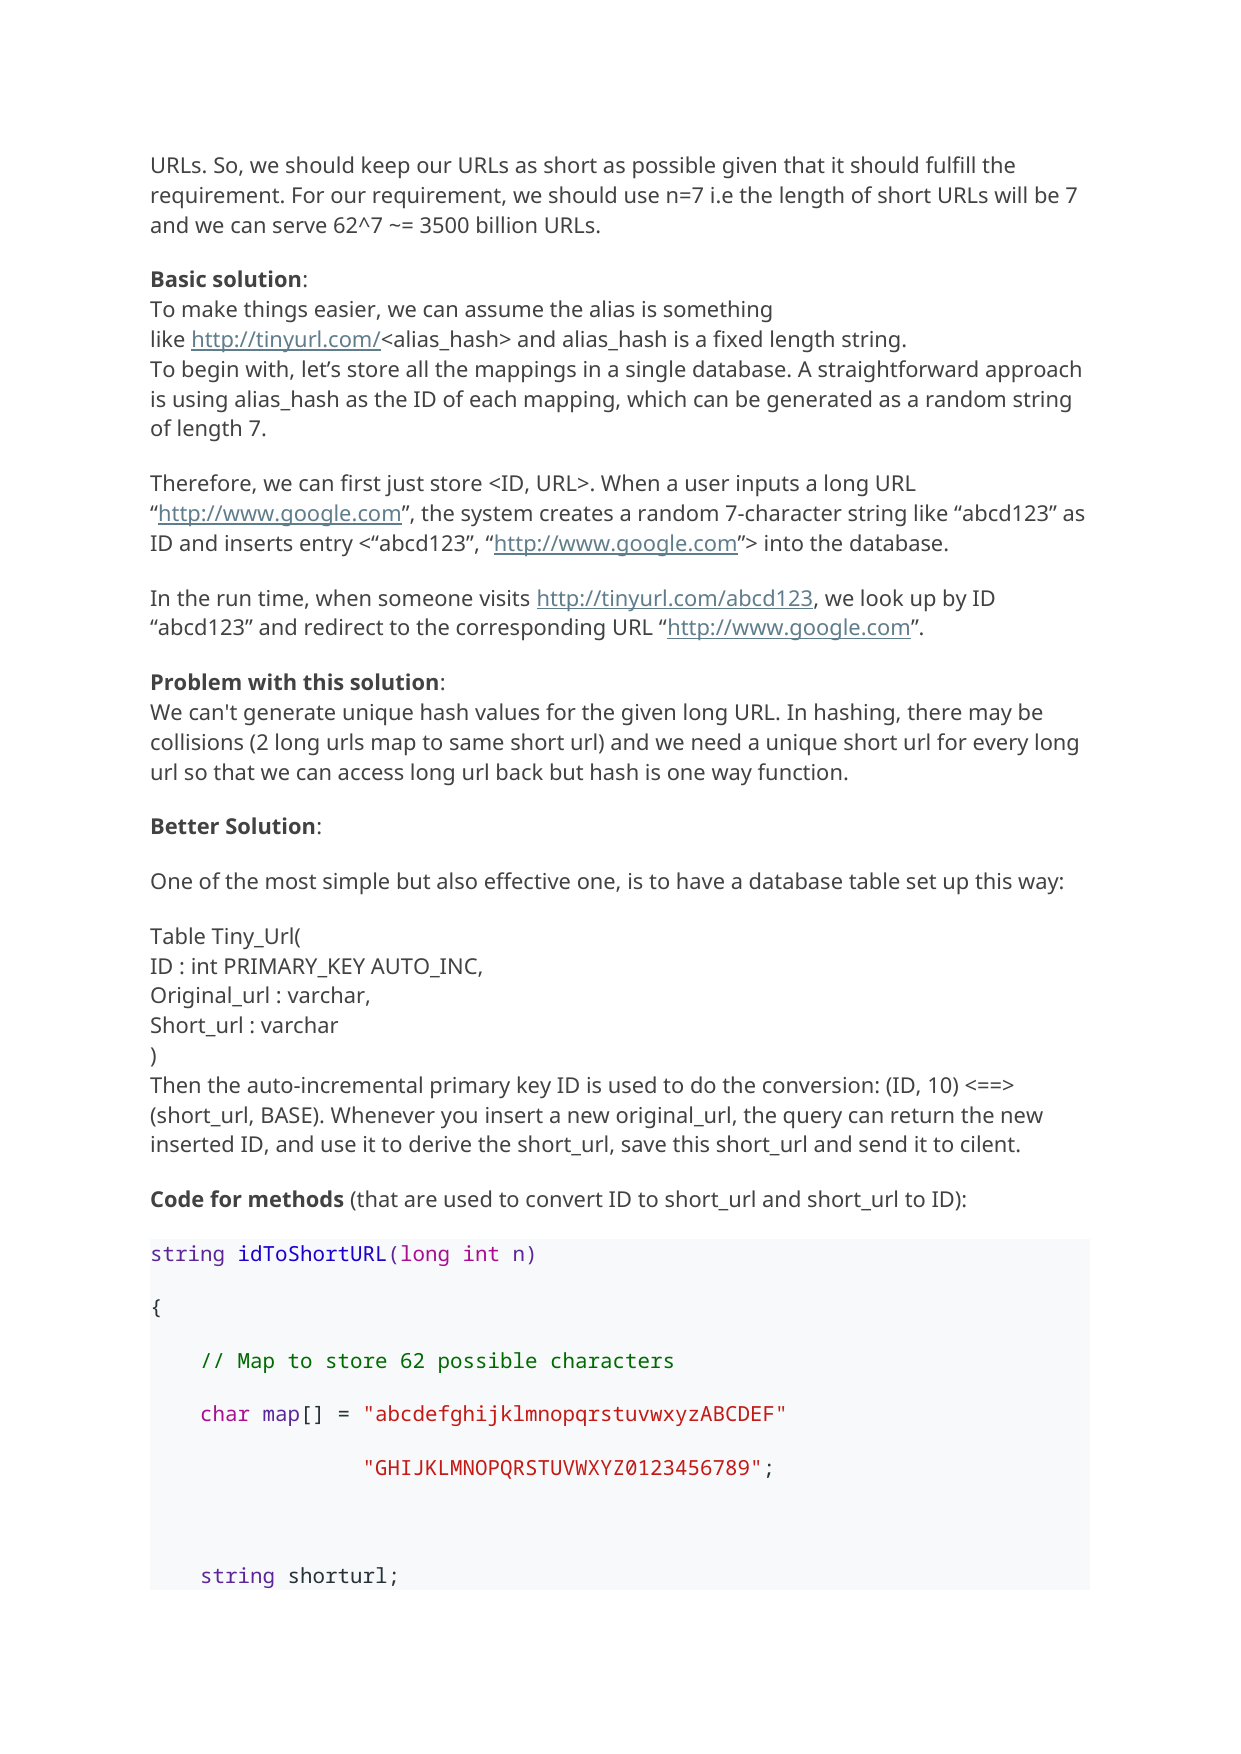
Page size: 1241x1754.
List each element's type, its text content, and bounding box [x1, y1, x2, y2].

text One of the most simple but also effective one, is to have a database table set up this way: [150, 866, 1090, 896]
text Better Solution: [150, 811, 1090, 841]
text Problem with this solution: We can't generate unique hash values for the given long URL. In hashing, there may be collisions (2 long urls map to same short url) and we need a unique short url for every long url so that we can access long url back but hash is one way function. [150, 667, 1090, 786]
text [150, 150, 1090, 239]
text // Map to store 62 possible characters [150, 1346, 1090, 1374]
text Therefore, we can first just store <ID, URL>. When a user inputs a long URL “http://www.google.com”, the system creates a random 7-character string like “abcd123” as ID and inserts entry <“abcd123”, “http://www.google.com”> into the database. [150, 468, 1090, 557]
text Table Tiny_Url( ID : int PRIMARY_KEY AUTO_INC, Original_url : varchar, Short_url : varchar ) Then the auto-incremental primary key ID is used to do the conversion: (ID, 10) <==> (short_url, BASE). Whenever you insert a new original_url, the query can return the new inserted ID, and use it to derive the short_url, save this short_url and send it to cilent. [150, 921, 1090, 1159]
text In the run time, when someone visits http://tinyurl.com/abcd123, we look up by ID “abcd123” and redirect to the corresponding URL “http://www.google.com”. [150, 582, 1090, 642]
text "GHIJKLMNOPQRSTUVWXYZ0123456789"; [150, 1453, 1090, 1481]
text Code for methods (that are used to convert ID to short_url and short_url to ID): [150, 1184, 1090, 1214]
text { [150, 1292, 1090, 1321]
text char map[] = "abcdefghijklmnopqrstuvwxyzABCDEF" [150, 1399, 1090, 1428]
text string shorturl; [150, 1562, 1090, 1590]
text string idToShortURL(long int n) [150, 1239, 1090, 1267]
text Basic solution: To make things easier, we can assume the alias is something like http://tinyurl.com/<alias_hash> and alias_hash is a fixed length string. To begin with, let’s store all the mappings in a single database. A straightforward approach is using alias_hash as the ID of each mapping, which can be generated as a random string of length 7. [150, 264, 1090, 443]
